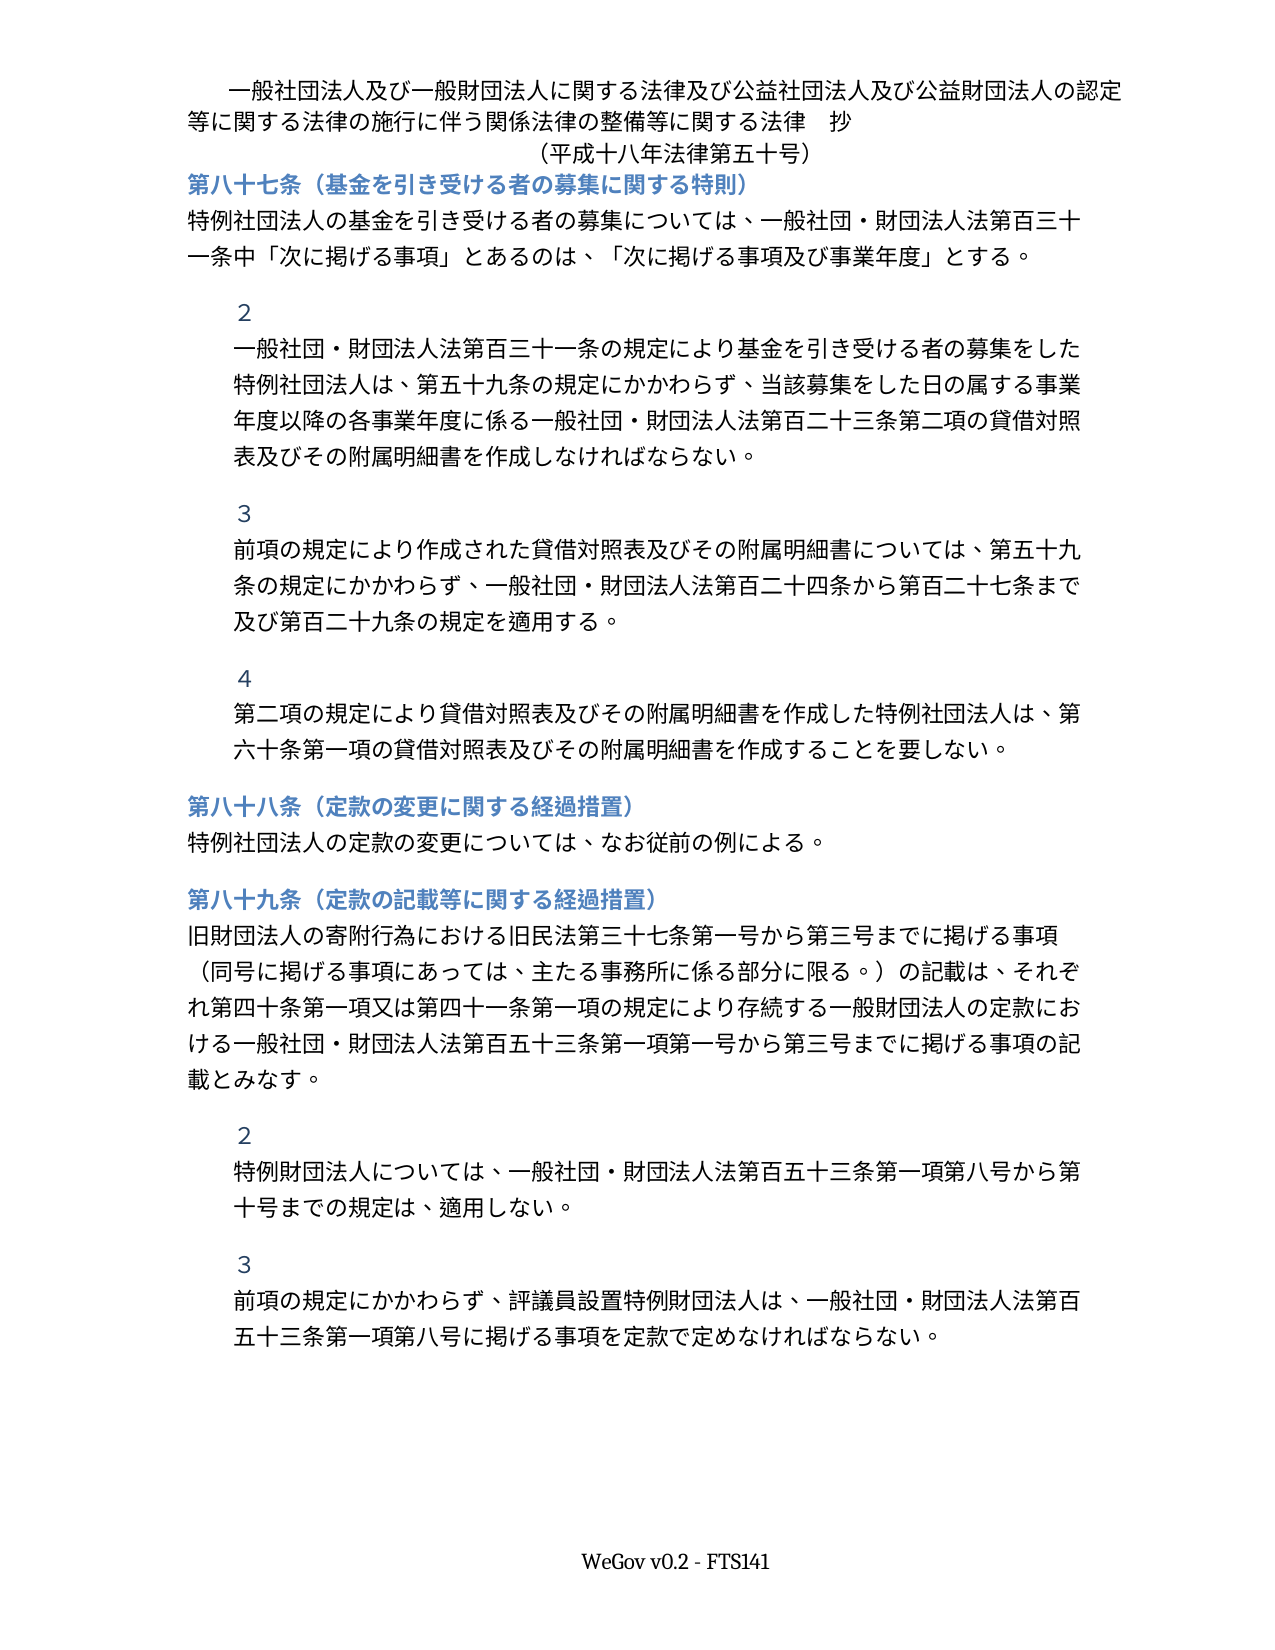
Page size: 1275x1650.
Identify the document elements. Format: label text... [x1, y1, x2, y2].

text 特例社団法人の定款の変更については、なお従前の例による。 [187, 827, 1087, 858]
subtitle ２ [233, 297, 1087, 329]
subtitle 第八十七条（基金を引き受ける者の募集に関する特則） [187, 169, 1087, 200]
subtitle 第八十八条（定款の変更に関する経過措置） [187, 791, 1087, 822]
subtitle ４ [233, 662, 1087, 694]
text 特例財団法人については、一般社団・財団法人法第百五十三条第一項第八号から第十号までの規定は、適用しない。 [233, 1156, 1087, 1223]
subtitle ３ [233, 1249, 1087, 1280]
subtitle ２ [233, 1120, 1087, 1152]
text 特例社団法人の基金を引き受ける者の募集については、一般社団・財団法人法第百三十一条中「次に掲げる事項」とあるのは、「次に掲げる事項及び事業年度」とする。 [187, 205, 1087, 272]
subtitle ３ [233, 498, 1087, 529]
subtitle 第八十九条（定款の記載等に関する経過措置） [187, 884, 1087, 915]
text 前項の規定にかかわらず、評議員設置特例財団法人は、一般社団・財団法人法第百五十三条第一項第八号に掲げる事項を定款で定めなければならない。 [233, 1285, 1087, 1352]
text 前項の規定により作成された貸借対照表及びその附属明細書については、第五十九条の規定にかかわらず、一般社団・財団法人法第百二十四条から第百二十七条まで及び第百二十九条の規定を適用する。 [233, 534, 1087, 637]
text 一般社団・財団法人法第百三十一条の規定により基金を引き受ける者の募集をした特例社団法人は、第五十九条の規定にかかわらず、当該募集をした日の属する事業年度以降の各事業年度に係る一般社団・財団法人法第百二十三条第二項の貸借対照表及びその附属明細書を作成しなければならない。 [233, 333, 1087, 472]
text 第二項の規定により貸借対照表及びその附属明細書を作成した特例社団法人は、第六十条第一項の貸借対照表及びその附属明細書を作成することを要しない。 [233, 698, 1087, 766]
text 旧財団法人の寄附行為における旧民法第三十七条第一号から第三号までに掲げる事項（同号に掲げる事項にあっては、主たる事務所に係る部分に限る。）の記載は、それぞれ第四十条第一項又は第四十一条第一項の規定により存続する一般財団法人の定款における一般社団・財団法人法第百五十三条第一項第一号から第三号までに掲げる事項の記載とみなす。 [187, 920, 1087, 1095]
